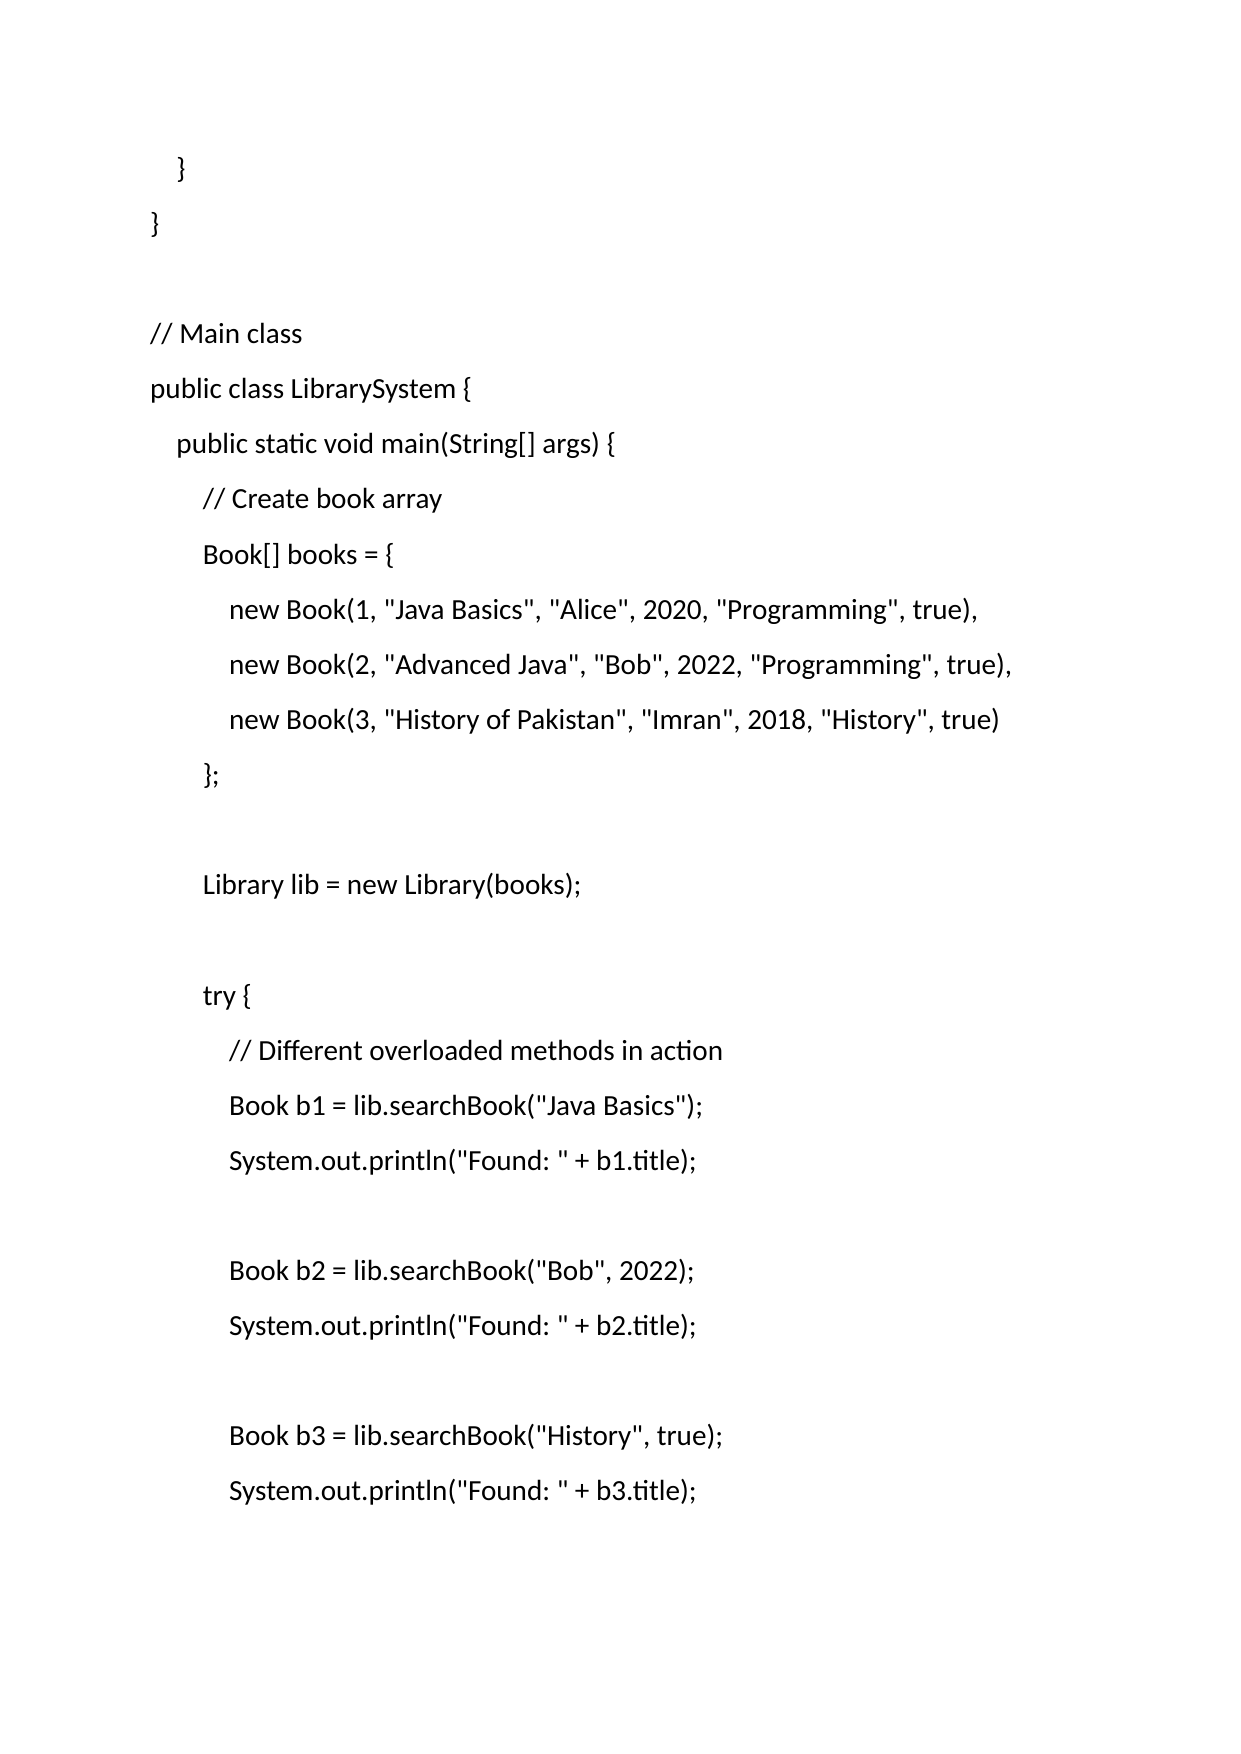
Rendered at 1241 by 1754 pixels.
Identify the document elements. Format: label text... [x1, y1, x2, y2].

text Book b1 = lib.searchBook("Java Basics"); [150, 1087, 1090, 1122]
text Book[] books = { [150, 536, 1090, 571]
text System.out.println("Found: " + b3.title); [150, 1472, 1090, 1508]
text } [150, 150, 1090, 186]
text Book b3 = lib.searchBook("History", true); [150, 1417, 1090, 1453]
text Library lib = new Library(books); [150, 866, 1090, 902]
text // Different overloaded methods in action [150, 1032, 1090, 1067]
text new Book(1, "Java Basics", "Alice", 2020, "Programming", true), [150, 591, 1090, 626]
text System.out.println("Found: " + b2.title); [150, 1307, 1090, 1343]
text new Book(2, "Advanced Java", "Bob", 2022, "Programming", true), [150, 646, 1090, 682]
text // Main class [150, 315, 1090, 351]
text }; [150, 756, 1090, 792]
text public static void main(String[] args) { [150, 426, 1090, 461]
text public class LibrarySystem { [150, 370, 1090, 406]
text } [150, 205, 1090, 241]
text // Create book array [150, 481, 1090, 516]
text new Book(3, "History of Pakistan", "Imran", 2018, "History", true) [150, 701, 1090, 737]
text Book b2 = lib.searchBook("Bob", 2022); [150, 1252, 1090, 1288]
text try { [150, 977, 1090, 1012]
text System.out.println("Found: " + b1.title); [150, 1142, 1090, 1177]
